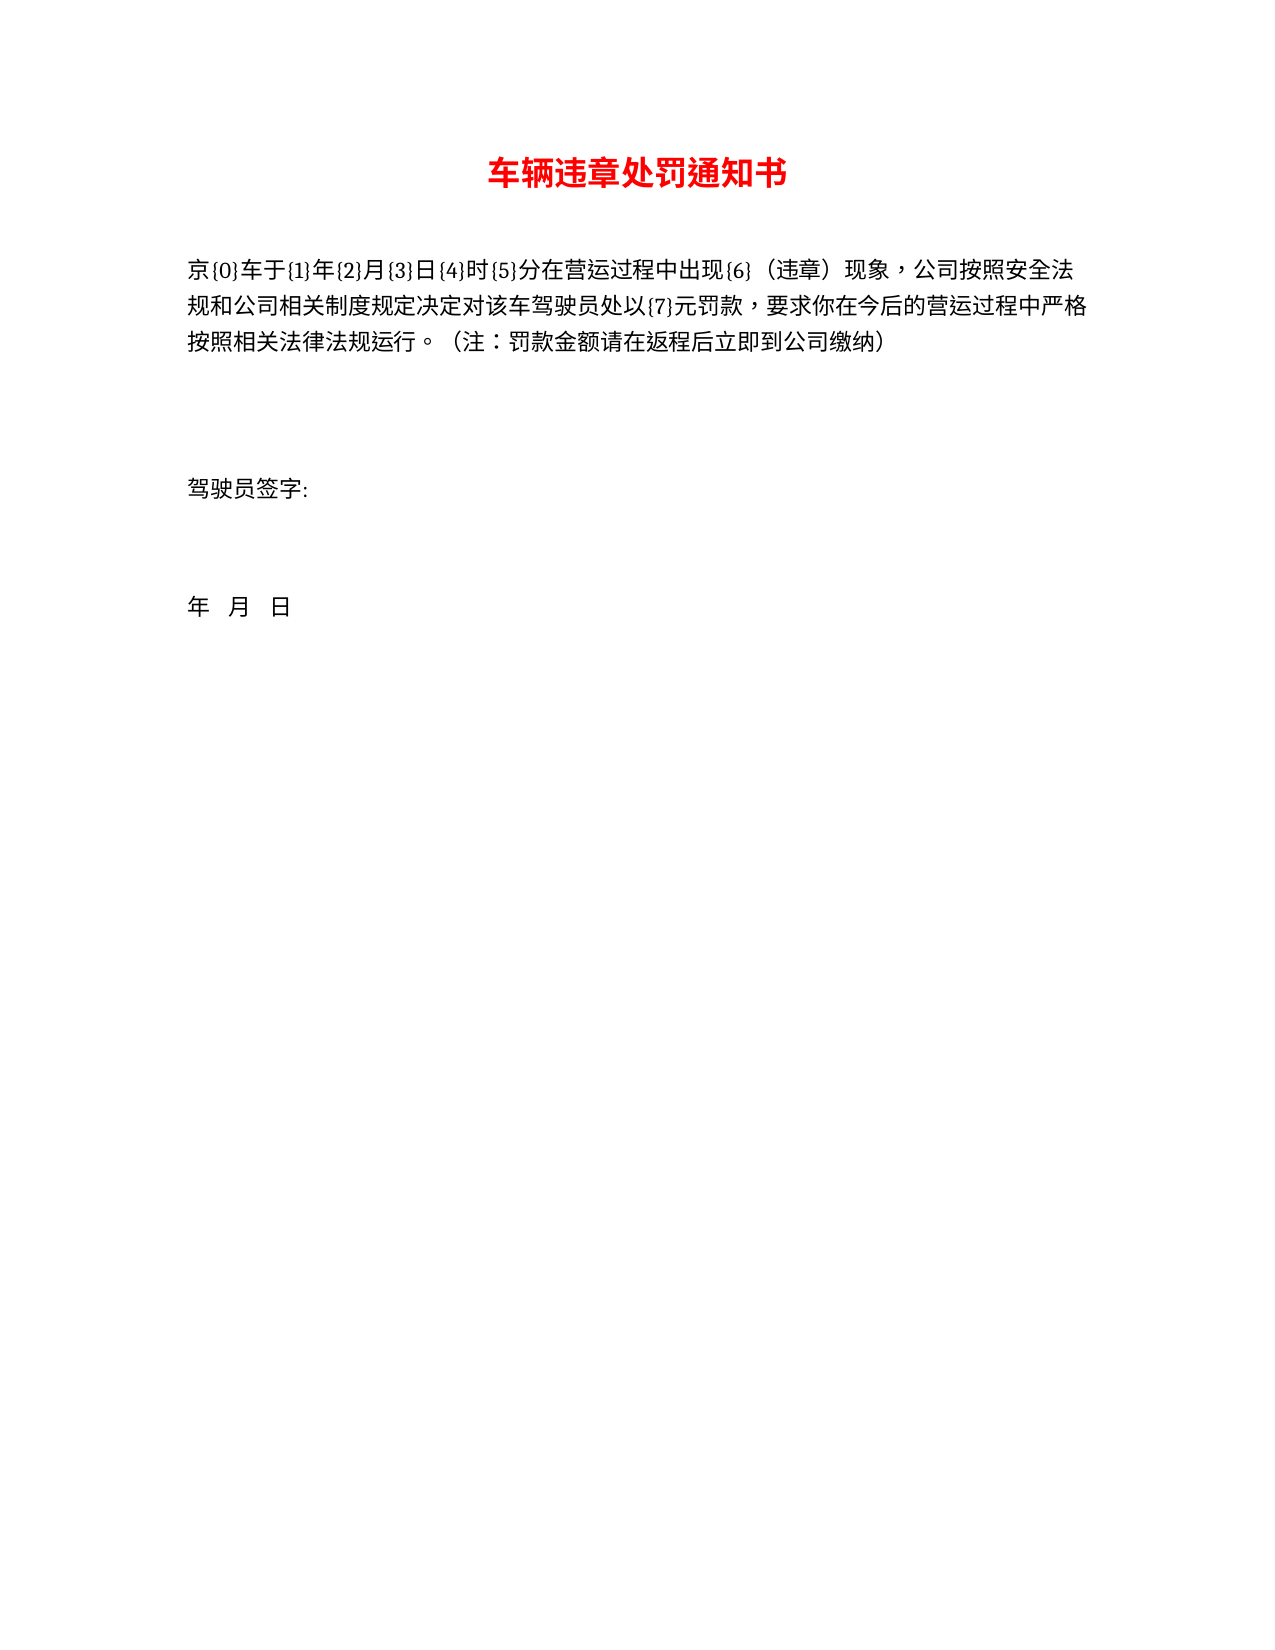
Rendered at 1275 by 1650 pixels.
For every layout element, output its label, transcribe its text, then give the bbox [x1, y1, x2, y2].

text 年 月 日 [187, 530, 1087, 623]
text 驾驶员签字: [187, 412, 1087, 504]
text 车辆违章处罚通知书 [187, 150, 1087, 195]
text 京{0}车于{1}年{2}月{3}日{4}时{5}分在营运过程中出现{6}（违章）现象，公司按照安全法规和公司相关制度规定决定对该车驾驶员处以{7}元罚款，要求你在今后的营运过程中严格按照相关法律法规运行。（注：罚款金额请在返程后立即到公司缴纳） [187, 223, 1087, 387]
